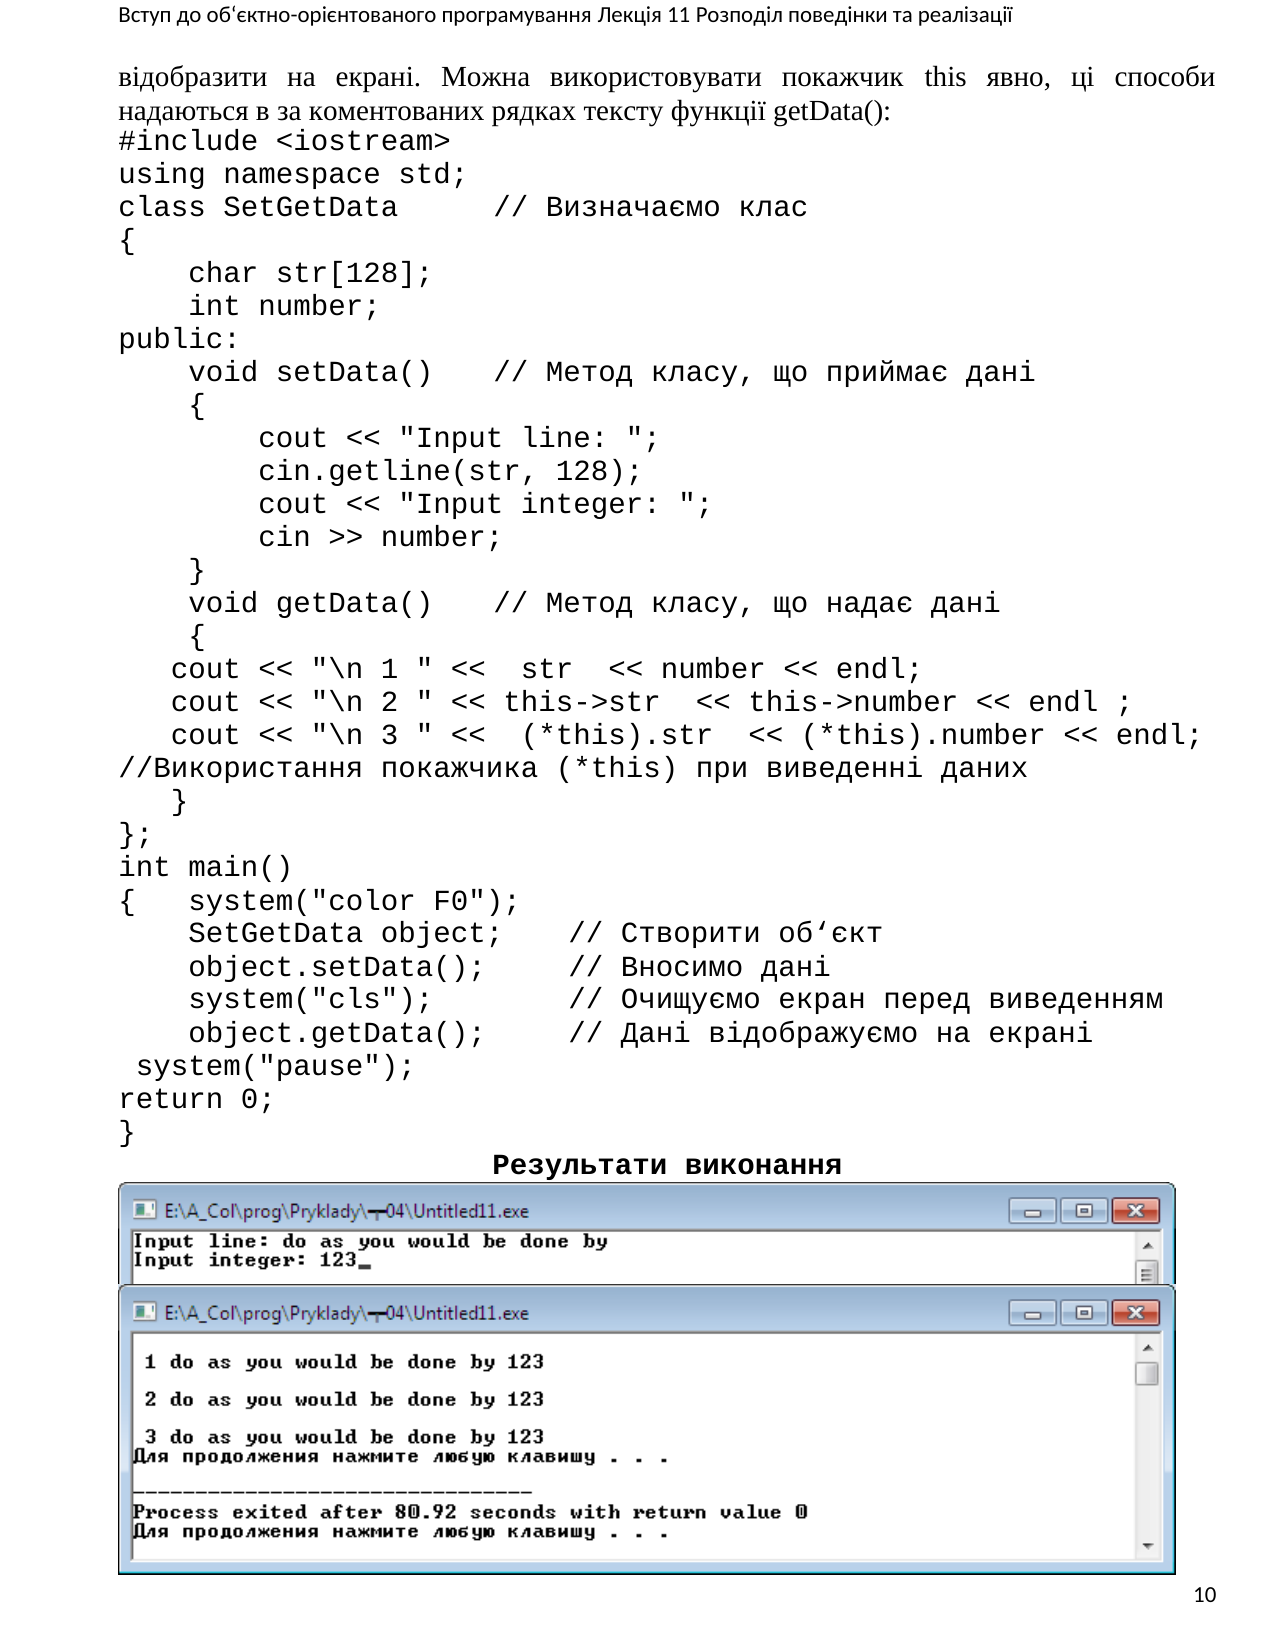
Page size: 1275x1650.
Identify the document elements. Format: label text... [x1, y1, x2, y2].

text void setData() // Метод класу, що приймає дані [118, 357, 1216, 390]
text char str[128]; [118, 258, 1216, 291]
text #include <iostream> [118, 126, 1216, 159]
text cout << "\n 1 " << str << number << endl; [118, 654, 1216, 687]
text { [118, 621, 1216, 654]
text { [118, 225, 1216, 258]
text }; [118, 819, 1216, 853]
text system("cls"); // Очищуємо екран перед виведенням [118, 985, 1216, 1018]
text object.getData(); // Дані відображуємо на екрані [118, 1018, 1216, 1051]
text void getData() // Метод класу, що надає дані [118, 588, 1216, 621]
text int main() [118, 853, 1216, 886]
text cin.getline(str, 128); [118, 456, 1216, 489]
text //Використання покажчика (*this) при виведенні даних [118, 753, 1216, 787]
text object.setData(); // Вносимо дані [118, 952, 1216, 985]
text cout << "\n 2 " << this->str << this->number << endl ; [118, 687, 1216, 721]
text using namespace std; [118, 159, 1216, 192]
text cout << "\n 3 " << (*this).str << (*this).number << endl; [118, 721, 1216, 753]
text cout << "Input line: "; [118, 423, 1216, 456]
text class SetGetData // Визначаємо клас [118, 192, 1216, 225]
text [118, 59, 1216, 126]
text Результати виконання [118, 1150, 1216, 1183]
picture [118, 1182, 1176, 1575]
text int number; [118, 291, 1216, 324]
text cout << "Input integer: "; [118, 489, 1216, 522]
text cin >> number; [118, 522, 1216, 555]
text } [118, 555, 1216, 588]
text return 0; [118, 1084, 1216, 1117]
text system("pause"); [118, 1051, 1216, 1084]
text public: [118, 324, 1216, 357]
text { system("color F0"); [118, 886, 1216, 919]
text { [118, 390, 1216, 423]
text } [118, 1117, 1216, 1150]
text SetGetData object; // Створити об‘єкт [118, 919, 1216, 952]
text } [118, 787, 1216, 819]
